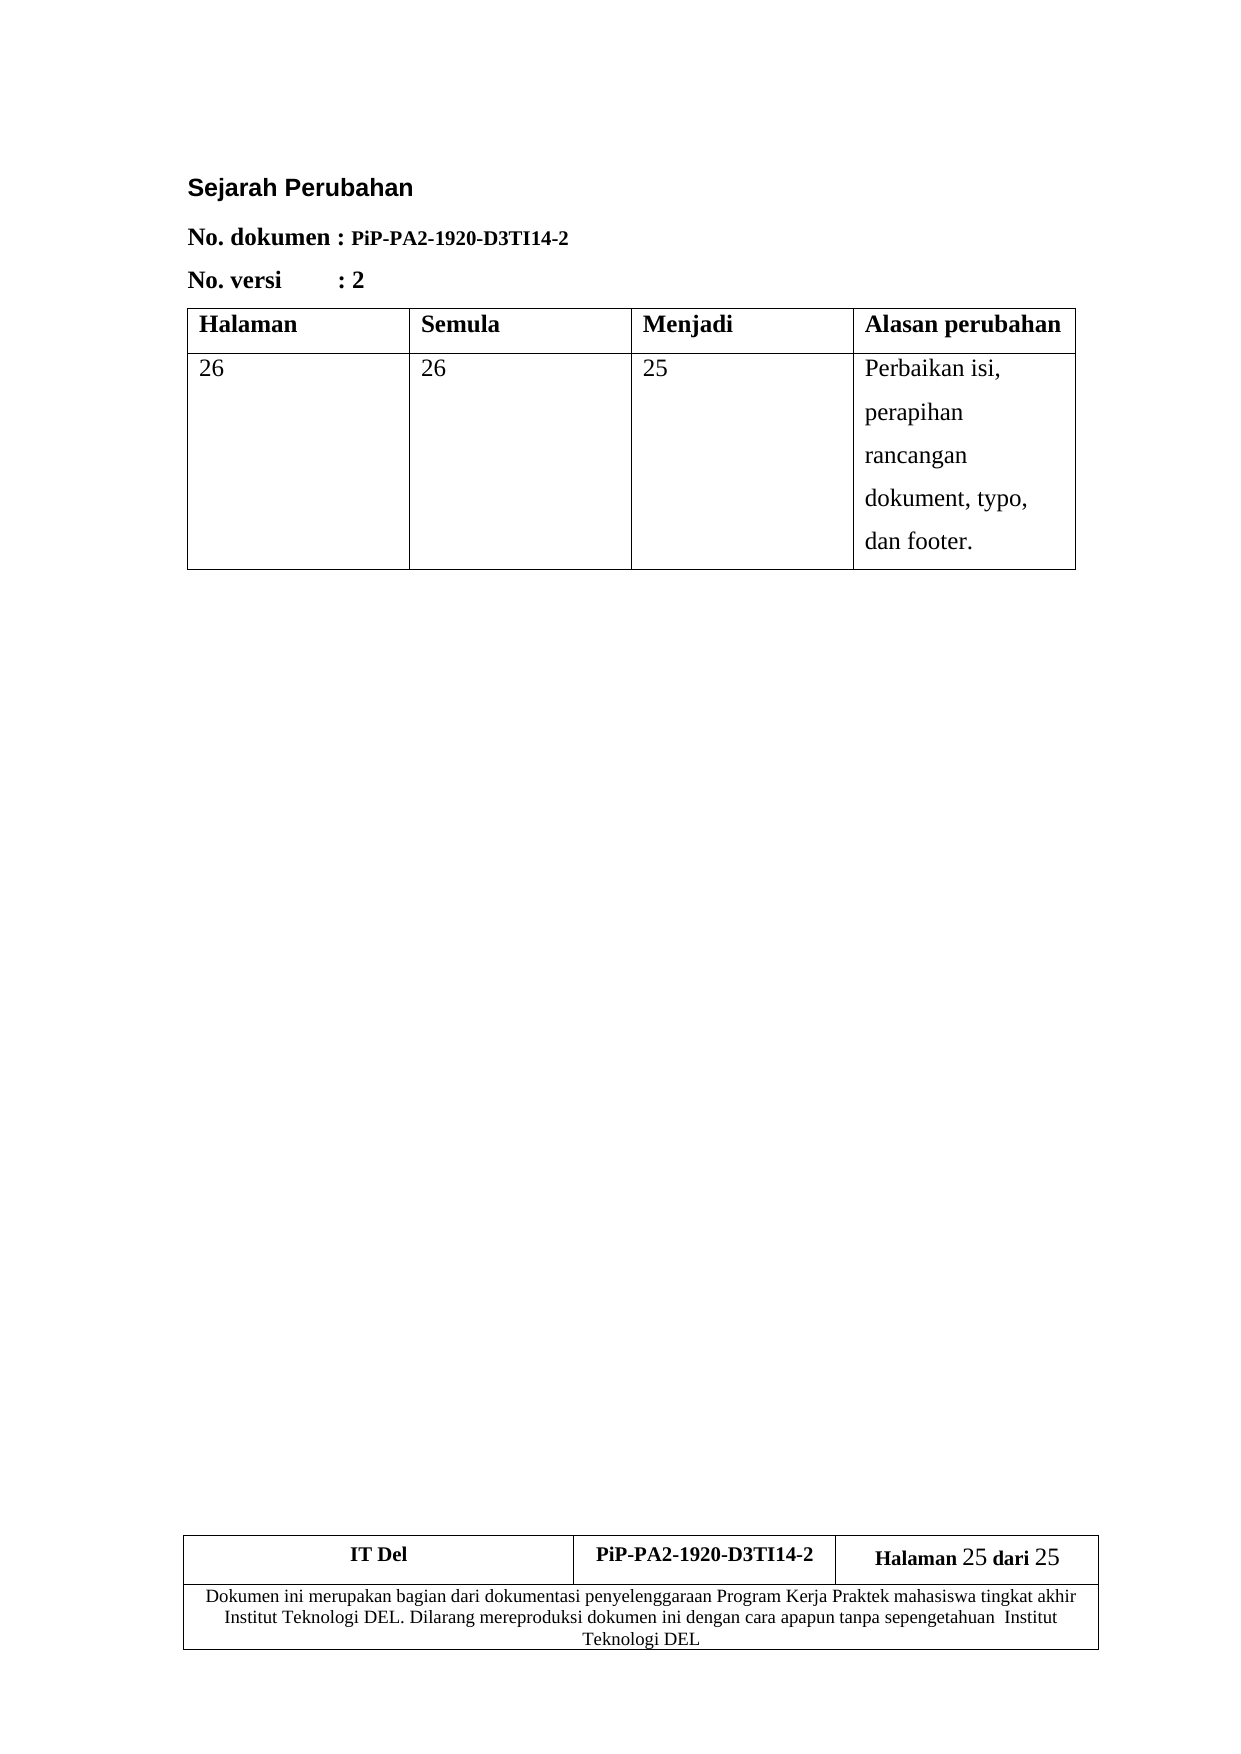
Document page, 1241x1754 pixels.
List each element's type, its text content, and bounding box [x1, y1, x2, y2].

table_cell 26 [188, 354, 409, 569]
table_cell Perbaikan isi, perapihan rancangan dokument, typo, dan footer. [854, 354, 1075, 569]
text No. versi : 2 [187, 265, 1092, 294]
table_cell 25 [632, 354, 853, 569]
text No. dokumen : PiP-PA2-1920-D3TI14-2 [187, 222, 1092, 251]
table_header Semula [410, 309, 631, 352]
subtitle Sejarah Perubahan [187, 173, 1092, 201]
table_header Menjadi [632, 309, 853, 352]
table_header Halaman [188, 309, 409, 352]
table_cell 26 [410, 354, 631, 569]
table_header Alasan perubahan [854, 309, 1075, 352]
